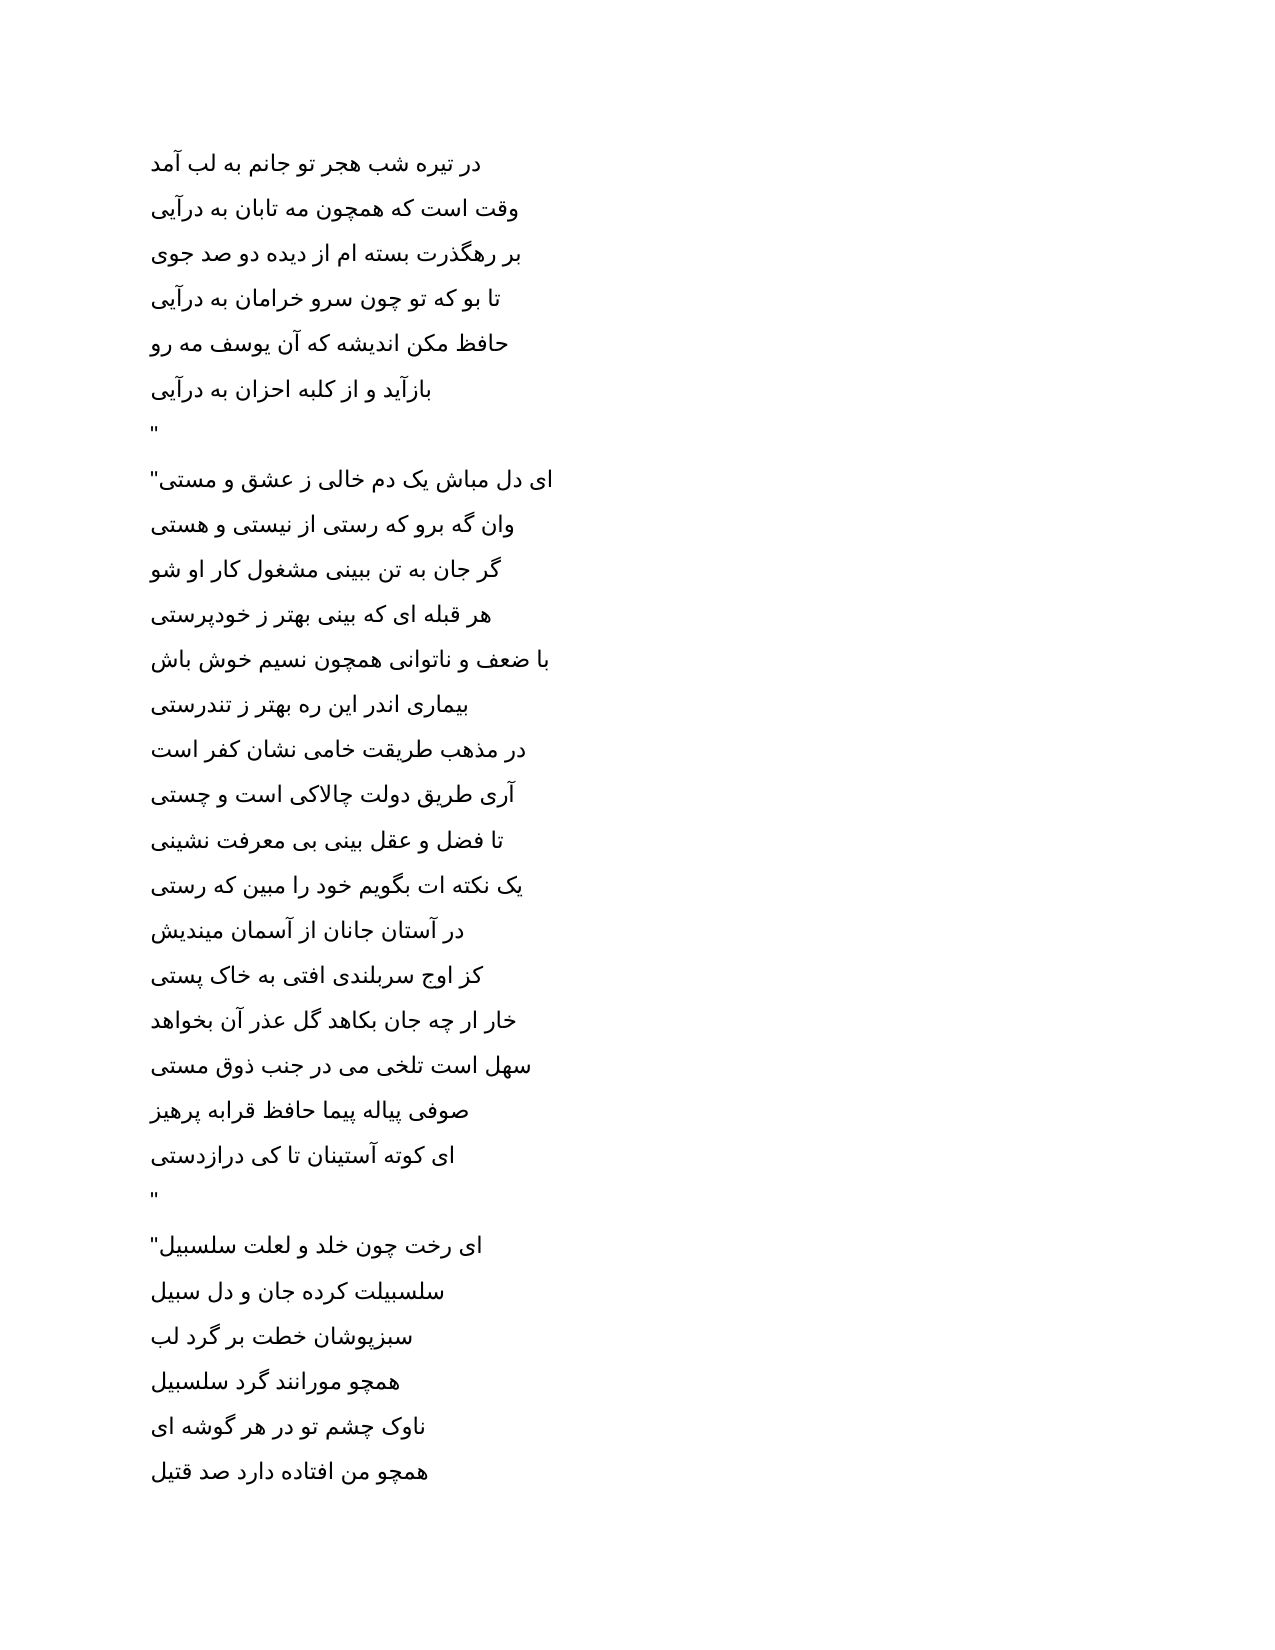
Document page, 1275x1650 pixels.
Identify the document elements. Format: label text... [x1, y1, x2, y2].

text " [150, 1187, 1125, 1214]
text یک نکته ات بگویم خود را مبین که رستی [150, 872, 1125, 898]
text با ضعف و ناتوانی همچون نسیم خوش باش [150, 646, 1125, 672]
text سهل است تلخی می در جنب ذوق مستی [150, 1052, 1125, 1078]
text ای کوته آستینان تا کی درازدستی [150, 1142, 1125, 1169]
text سبزپوشان خطت بر گرد لب [150, 1323, 1125, 1349]
text همچو من افتاده دارد صد قتیل [150, 1458, 1125, 1484]
text گر جان به تن ببینی مشغول کار او شو [150, 556, 1125, 582]
text خار ار چه جان بکاهد گل عذر آن بخواهد [150, 1007, 1125, 1033]
text آری طریق دولت چالاکی است و چستی [150, 781, 1125, 808]
text وان گه برو که رستی از نیستی و هستی [150, 511, 1125, 537]
text همچو مورانند گرد سلسبیل [150, 1368, 1125, 1394]
text بر رهگذرت بسته ام از دیده دو صد جوی [150, 240, 1125, 267]
text صوفی پیاله پیما حافظ قرابه پرهیز [150, 1097, 1125, 1123]
text "ای رخت چون خلد و لعلت سلسبیل [150, 1232, 1125, 1259]
text سلسبیلت کرده جان و دل سبیل [150, 1278, 1125, 1304]
text هر قبله ای که بینی بهتر ز خودپرستی [150, 601, 1125, 627]
text بیماری اندر این ره بهتر ز تندرستی [150, 691, 1125, 718]
text حافظ مکن اندیشه که آن یوسف مه رو [150, 330, 1125, 357]
text " [150, 421, 1125, 447]
text کز اوج سربلندی افتی به خاک پستی [150, 962, 1125, 988]
text ناوک چشم تو در هر گوشه ای [150, 1413, 1125, 1439]
text در تیره شب هجر تو جانم به لب آمد [150, 150, 1125, 176]
text بازآید و از کلبه احزان به درآیی [150, 376, 1125, 402]
text تا فضل و عقل بینی بی معرفت نشینی [150, 827, 1125, 853]
text در آستان جانان از آسمان میندیش [150, 917, 1125, 943]
text "ای دل مباش یک دم خالی ز عشق و مستی [150, 466, 1125, 492]
text تا بو که تو چون سرو خرامان به درآیی [150, 285, 1125, 312]
text وقت است که همچون مه تابان به درآیی [150, 195, 1125, 221]
text در مذهب طریقت خامی نشان کفر است [150, 736, 1125, 763]
